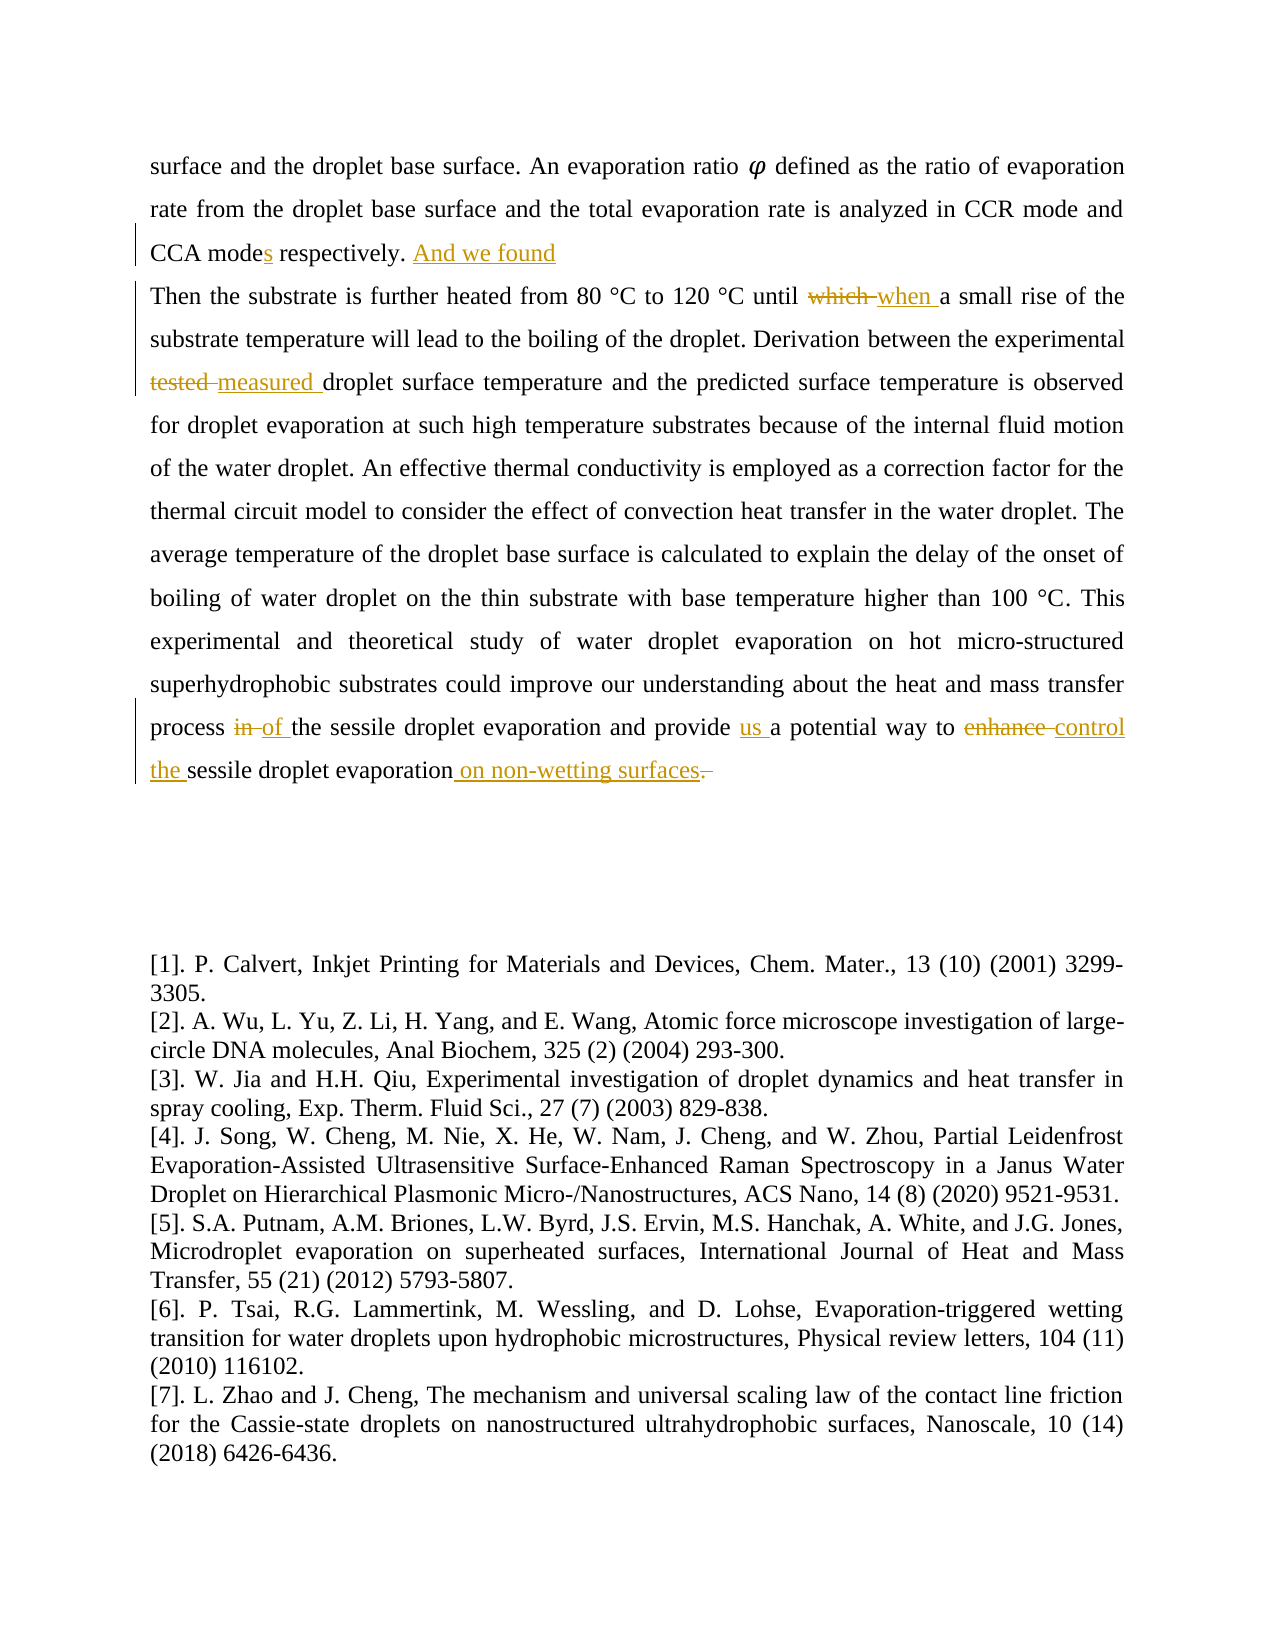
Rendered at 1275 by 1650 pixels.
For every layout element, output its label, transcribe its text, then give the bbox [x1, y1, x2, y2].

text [150, 150, 1125, 266]
text [3]. W. Jia and H.H. Qiu, Experimental investigation of droplet dynamics and heat transfer in spray cooling, Exp. Therm. Fluid Sci., 27 (7) (2003) 829-838. [150, 1064, 1125, 1121]
text [5]. S.A. Putnam, A.M. Briones, L.W. Byrd, J.S. Ervin, M.S. Hanchak, A. White, and J.G. Jones, Microdroplet evaporation on superheated surfaces, International Journal of Heat and Mass Transfer, 55 (21) (2012) 5793-5807. [150, 1208, 1125, 1294]
text [4]. J. Song, W. Cheng, M. Nie, X. He, W. Nam, J. Cheng, and W. Zhou, Partial Leidenfrost Evaporation-Assisted Ultrasensitive Surface-Enhanced Raman Spectroscopy in a Janus Water Droplet on Hierarchical Plasmonic Micro-/Nanostructures, ACS Nano, 14 (8) (2020) 9521-9531. [150, 1121, 1125, 1208]
text [1]. P. Calvert, Inkjet Printing for Materials and Devices, Chem. Mater., 13 (10) (2001) 3299-3305. [150, 949, 1125, 1006]
text Then the substrate is further heated from 80 °C to 120 °C until a small rise of the substrate temperature will lead to the boiling of the droplet. Derivation between the experimental droplet surface temperature and the predicted surface temperature is observed for droplet evaporation at such high temperature substrates because of the internal fluid motion of the water droplet. An effective thermal conductivity is employed as a correction factor for the thermal circuit model to consider the effect of convection heat transfer in the water droplet. The average temperature of the droplet base surface is calculated to explain the delay of the onset of boiling of water droplet on the thin substrate with base temperature higher than 100 °C. This experimental and theoretical study of water droplet evaporation on hot micro-structured superhydrophobic substrates could improve our understanding about the heat and mass transfer process the sessile droplet evaporation and provide a potential way to sessile droplet evaporation [150, 281, 1125, 784]
text [6]. P. Tsai, R.G. Lammertink, M. Wessling, and D. Lohse, Evaporation-triggered wetting transition for water droplets upon hydrophobic microstructures, Physical review letters, 104 (11) (2010) 116102. [150, 1294, 1125, 1380]
text [7]. L. Zhao and J. Cheng, The mechanism and universal scaling law of the contact line friction for the Cassie-state droplets on nanostructured ultrahydrophobic surfaces, Nanoscale, 10 (14) (2018) 6426-6436. [150, 1380, 1125, 1466]
text [2]. A. Wu, L. Yu, Z. Li, H. Yang, and E. Wang, Atomic force microscope investigation of large-circle DNA molecules, Anal Biochem, 325 (2) (2004) 293-300. [150, 1006, 1125, 1064]
